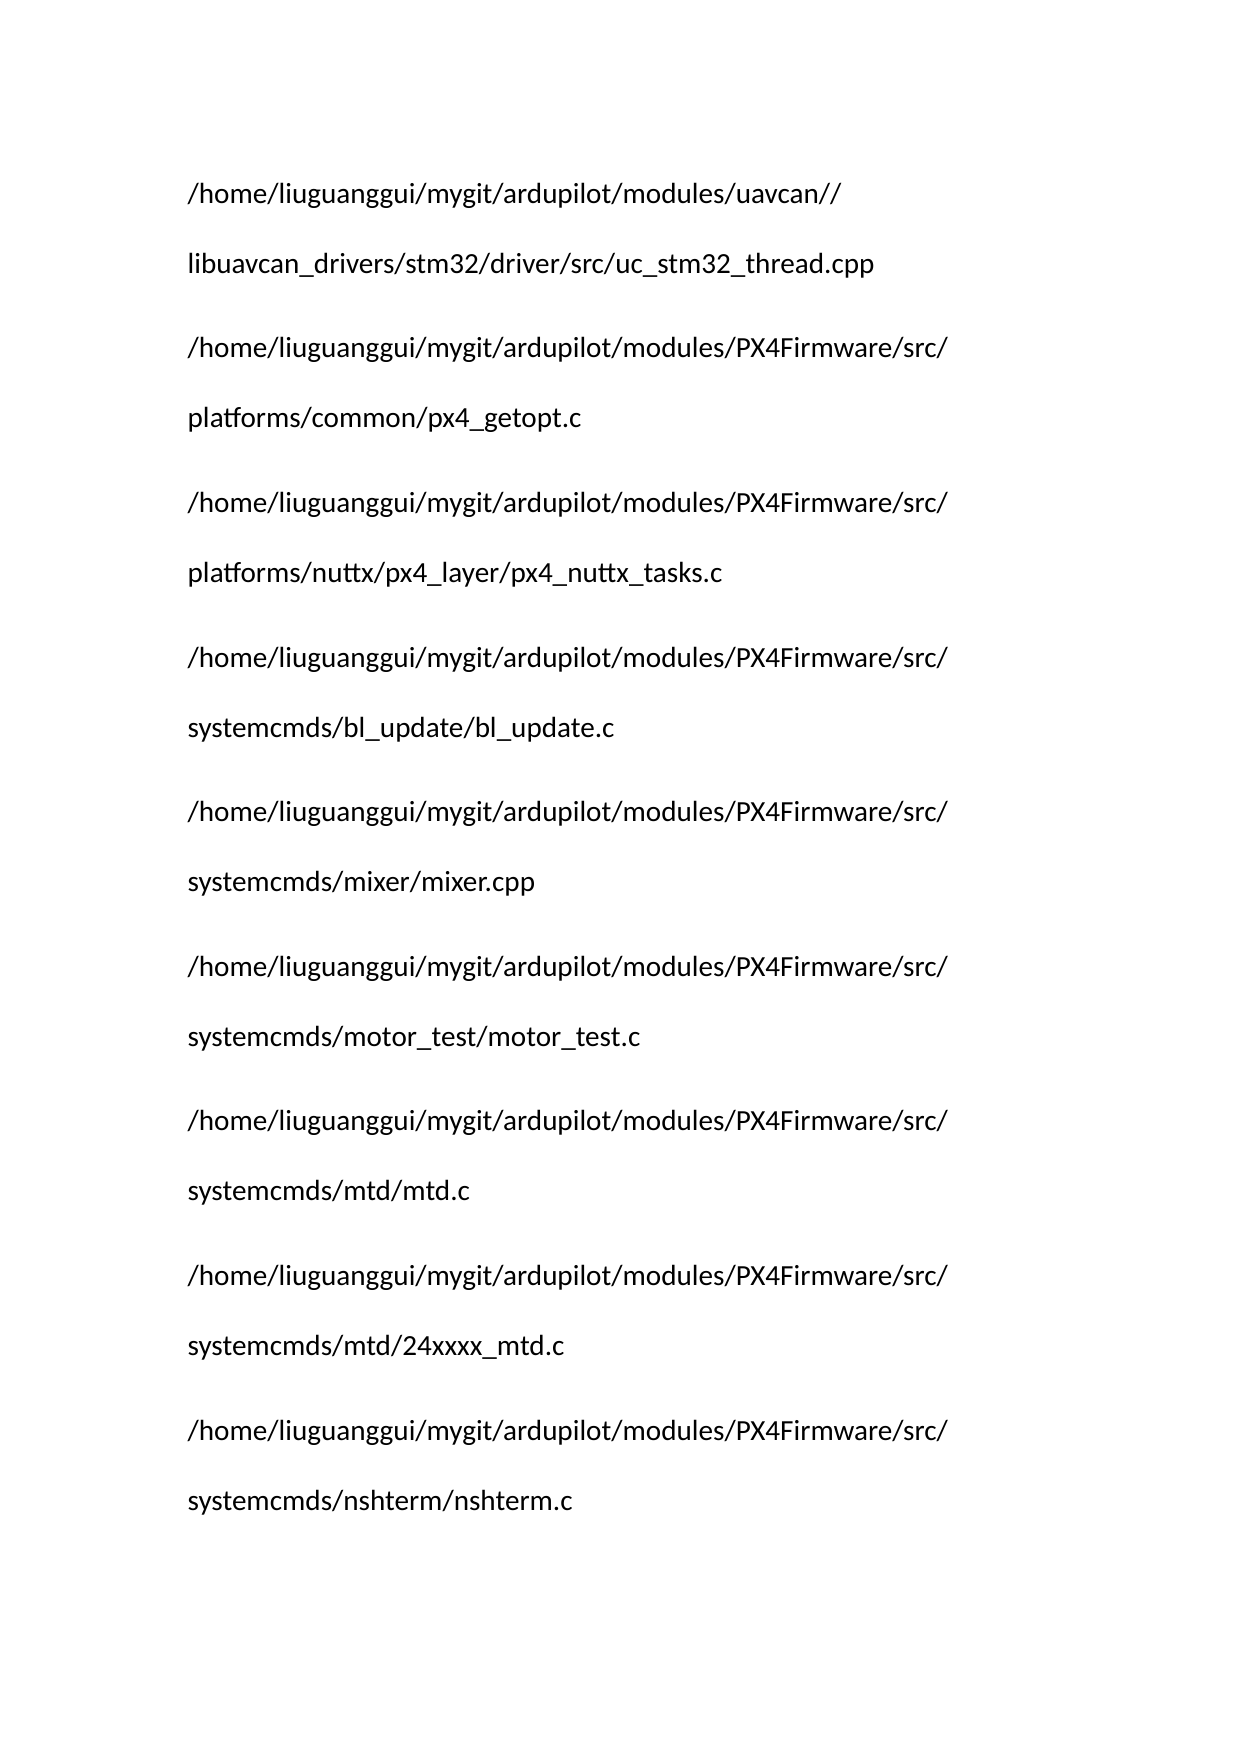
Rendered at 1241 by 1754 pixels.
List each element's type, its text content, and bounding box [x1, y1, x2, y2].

text /home/liuguanggui/mygit/ardupilot/modules/PX4Firmware/src/systemcmds/mixer/mixer.cpp [187, 778, 1053, 914]
text /home/liuguanggui/mygit/ardupilot/modules/PX4Firmware/src/platforms/common/px4_getopt.c [187, 315, 1053, 450]
text /home/liuguanggui/mygit/ardupilot/modules/PX4Firmware/src/systemcmds/mtd/24xxxx_mtd.c [187, 1242, 1053, 1377]
text /home/liuguanggui/mygit/ardupilot/modules/PX4Firmware/src/platforms/nuttx/px4_layer/px4_nuttx_tasks.c [187, 469, 1053, 604]
text /home/liuguanggui/mygit/ardupilot/modules/PX4Firmware/src/systemcmds/nshterm/nshterm.c [187, 1397, 1053, 1532]
text /home/liuguanggui/mygit/ardupilot/modules/PX4Firmware/src/systemcmds/mtd/mtd.c [187, 1088, 1053, 1223]
text /home/liuguanggui/mygit/ardupilot/modules/PX4Firmware/src/systemcmds/motor_test/motor_test.c [187, 933, 1053, 1068]
text /home/liuguanggui/mygit/ardupilot/modules/PX4Firmware/src/systemcmds/bl_update/bl_update.c [187, 624, 1053, 759]
text /home/liuguanggui/mygit/ardupilot/modules/uavcan//libuavcan_drivers/stm32/driver/src/uc_stm32_thread.cpp [187, 160, 1053, 295]
